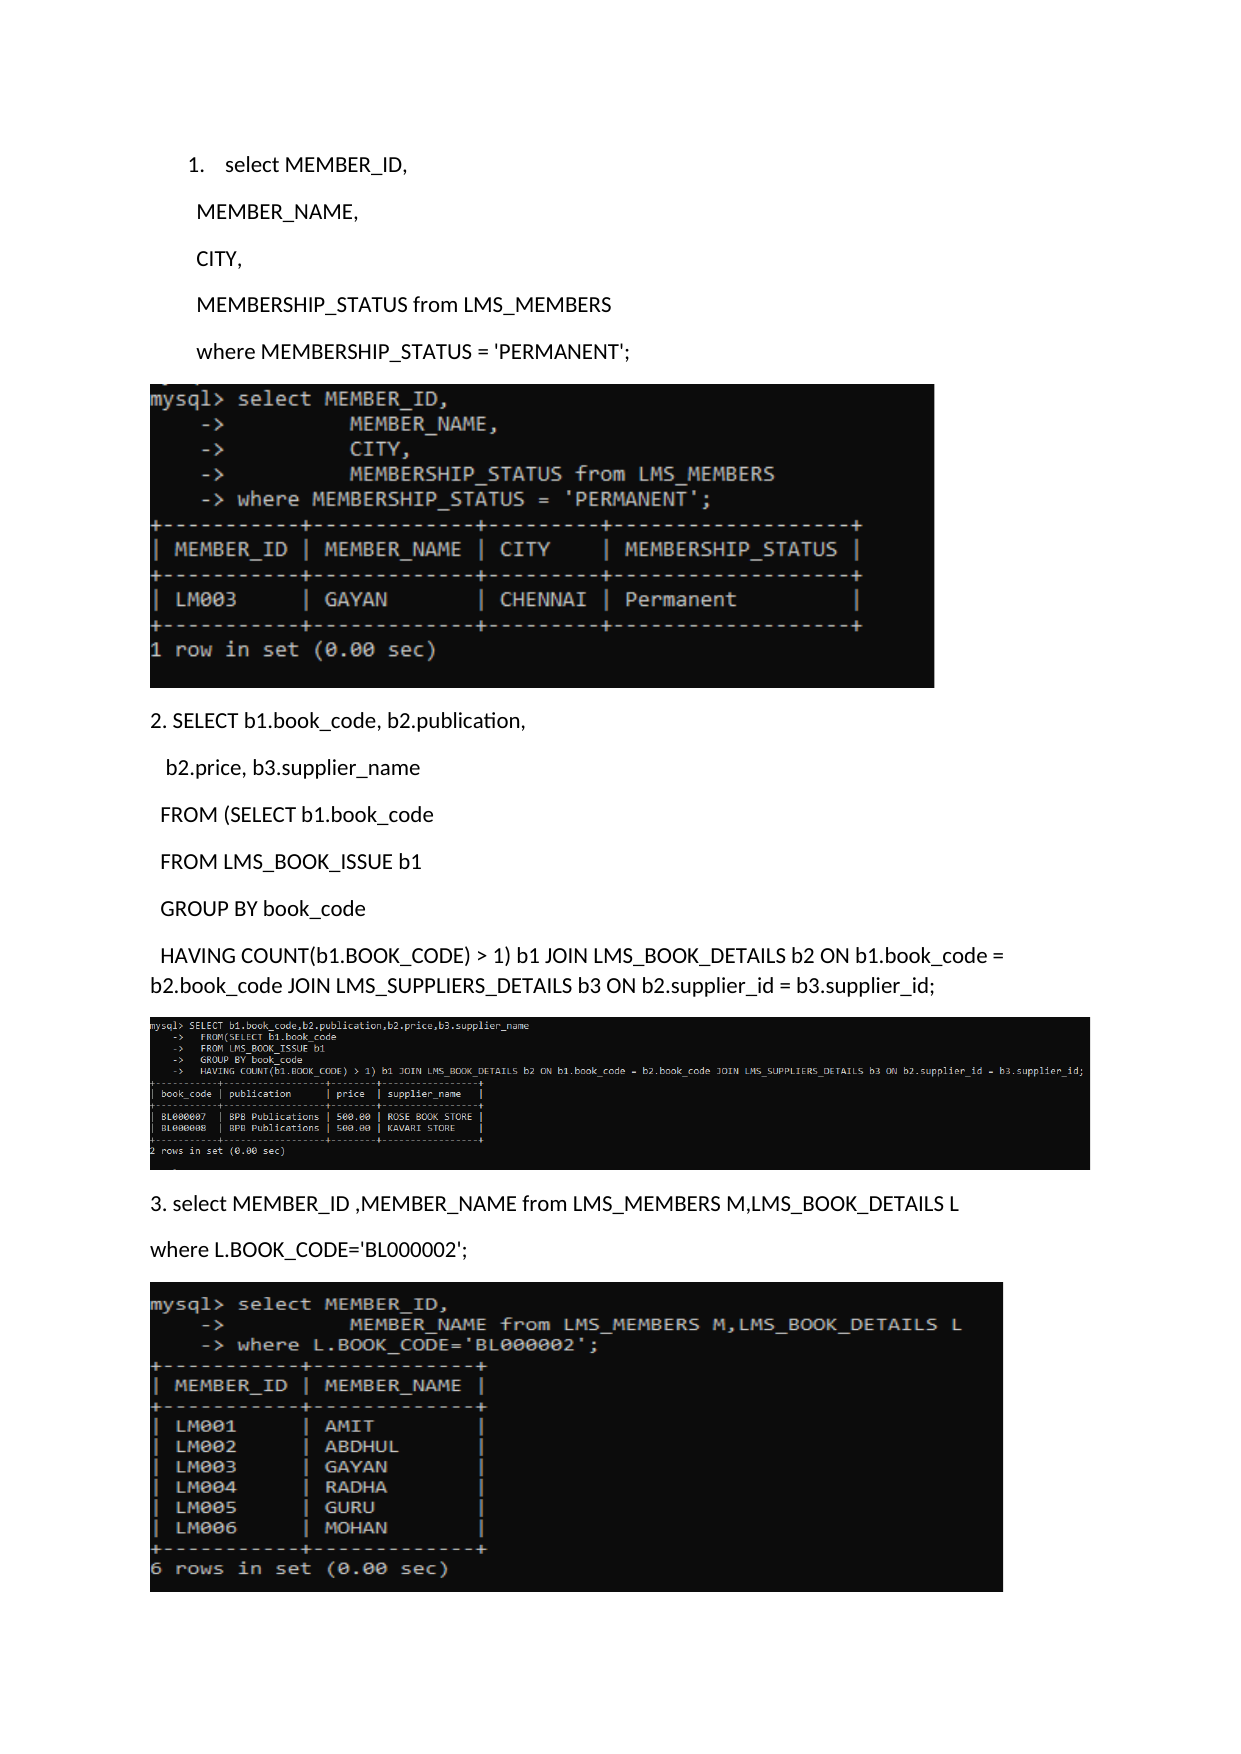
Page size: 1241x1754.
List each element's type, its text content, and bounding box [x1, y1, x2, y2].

text b2.price, b3.supplier_name [150, 753, 1090, 781]
text CITY, [150, 244, 1090, 272]
text FROM LMS_BOOK_ISSUE b1 [150, 847, 1090, 875]
picture [150, 1282, 1004, 1592]
text where L.BOOK_CODE='BL000002'; [150, 1236, 1090, 1264]
picture [150, 384, 935, 688]
text MEMBERSHIP_STATUS from LMS_MEMBERS [150, 291, 1090, 319]
text HAVING COUNT(b1.BOOK_CODE) > 1) b1 JOIN LMS_BOOK_DETAILS b2 ON b1.book_code = b2.book_code JOIN LMS_SUPPLIERS_DETAILS b3 ON b2.supplier_id = b3.supplier_id; [150, 941, 1090, 999]
text FROM (SELECT b1.book_code [150, 800, 1090, 828]
picture [150, 1017, 1091, 1170]
text where MEMBERSHIP_STATUS = 'PERMANENT'; [150, 337, 1090, 366]
text MEMBER_NAME, [150, 197, 1090, 225]
list select MEMBER_ID, [187, 150, 1090, 178]
text 3. select MEMBER_ID ,MEMBER_NAME from LMS_MEMBERS M,LMS_BOOK_DETAILS L [150, 1189, 1090, 1217]
text 2. SELECT b1.book_code, b2.publication, [150, 706, 1090, 734]
text GROUP BY book_code [150, 894, 1090, 922]
